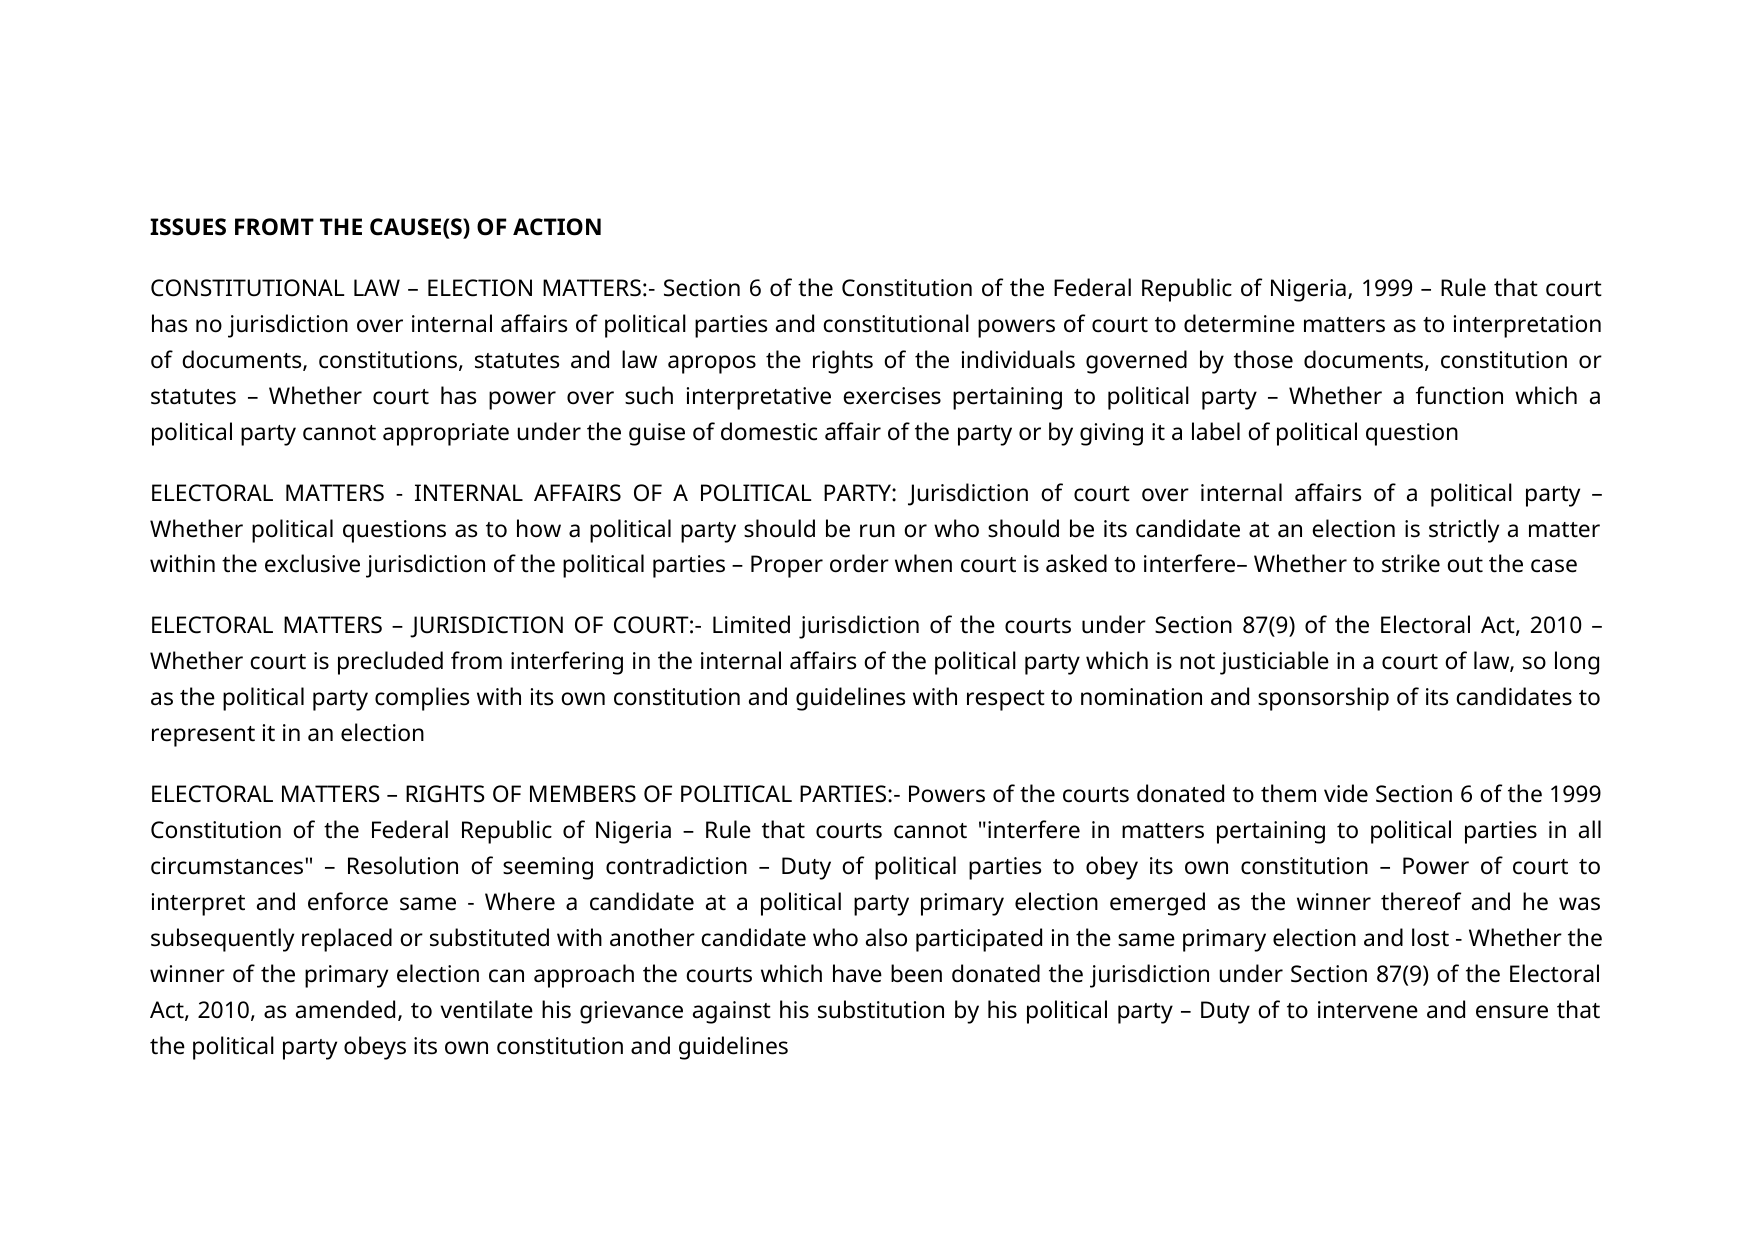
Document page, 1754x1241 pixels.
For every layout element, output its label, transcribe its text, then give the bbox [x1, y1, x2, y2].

text ELECTORAL MATTERS – RIGHTS OF MEMBERS OF POLITICAL PARTIES:- Powers of the courts donated to them vide Section 6 of the 1999 Constitution of the Federal Republic of Nigeria – Rule that courts cannot "interfere in matters pertaining to political parties in all circumstances" – Resolution of seeming contradiction – Duty of political parties to obey its own constitution – Power of court to interpret and enforce same - Where a candidate at a political party primary election emerged as the winner thereof and he was subsequently replaced or substituted with another candidate who also participated in the same primary election and lost - Whether the winner of the primary election can approach the courts which have been donated the jurisdiction under Section 87(9) of the Electoral Act, 2010, as amended, to ventilate his grievance against his substitution by his political party – Duty of to intervene and ensure that the political party obeys its own constitution and guidelines [150, 778, 1604, 1061]
text ELECTORAL MATTERS - INTERNAL AFFAIRS OF A POLITICAL PARTY: Jurisdiction of court over internal affairs of a political party – Whether political questions as to how a political party should be run or who should be its candidate at an election is strictly a matter within the exclusive jurisdiction of the political parties – Proper order when court is asked to interfere– Whether to strike out the case [150, 477, 1604, 580]
text ELECTORAL MATTERS – JURISDICTION OF COURT:- Limited jurisdiction of the courts under Section 87(9) of the Electoral Act, 2010 – Whether court is precluded from interfering in the internal affairs of the political party which is not justiciable in a court of law, so long as the political party complies with its own constitution and guidelines with respect to nomination and sponsorship of its candidates to represent it in an election [150, 609, 1604, 748]
text CONSTITUTIONAL LAW – ELECTION MATTERS:- Section 6 of the Constitution of the Federal Republic of Nigeria, 1999 – Rule that court has no jurisdiction over internal affairs of political parties and constitutional powers of court to determine matters as to interpretation of documents, constitutions, statutes and law apropos the rights of the individuals governed by those documents, constitution or statutes – Whether court has power over such interpretative exercises pertaining to political party – Whether a function which a political party cannot appropriate under the guise of domestic affair of the party or by giving it a label of political question [150, 272, 1604, 447]
text ISSUES FROMT THE CAUSE(S) OF ACTION [150, 211, 1604, 242]
